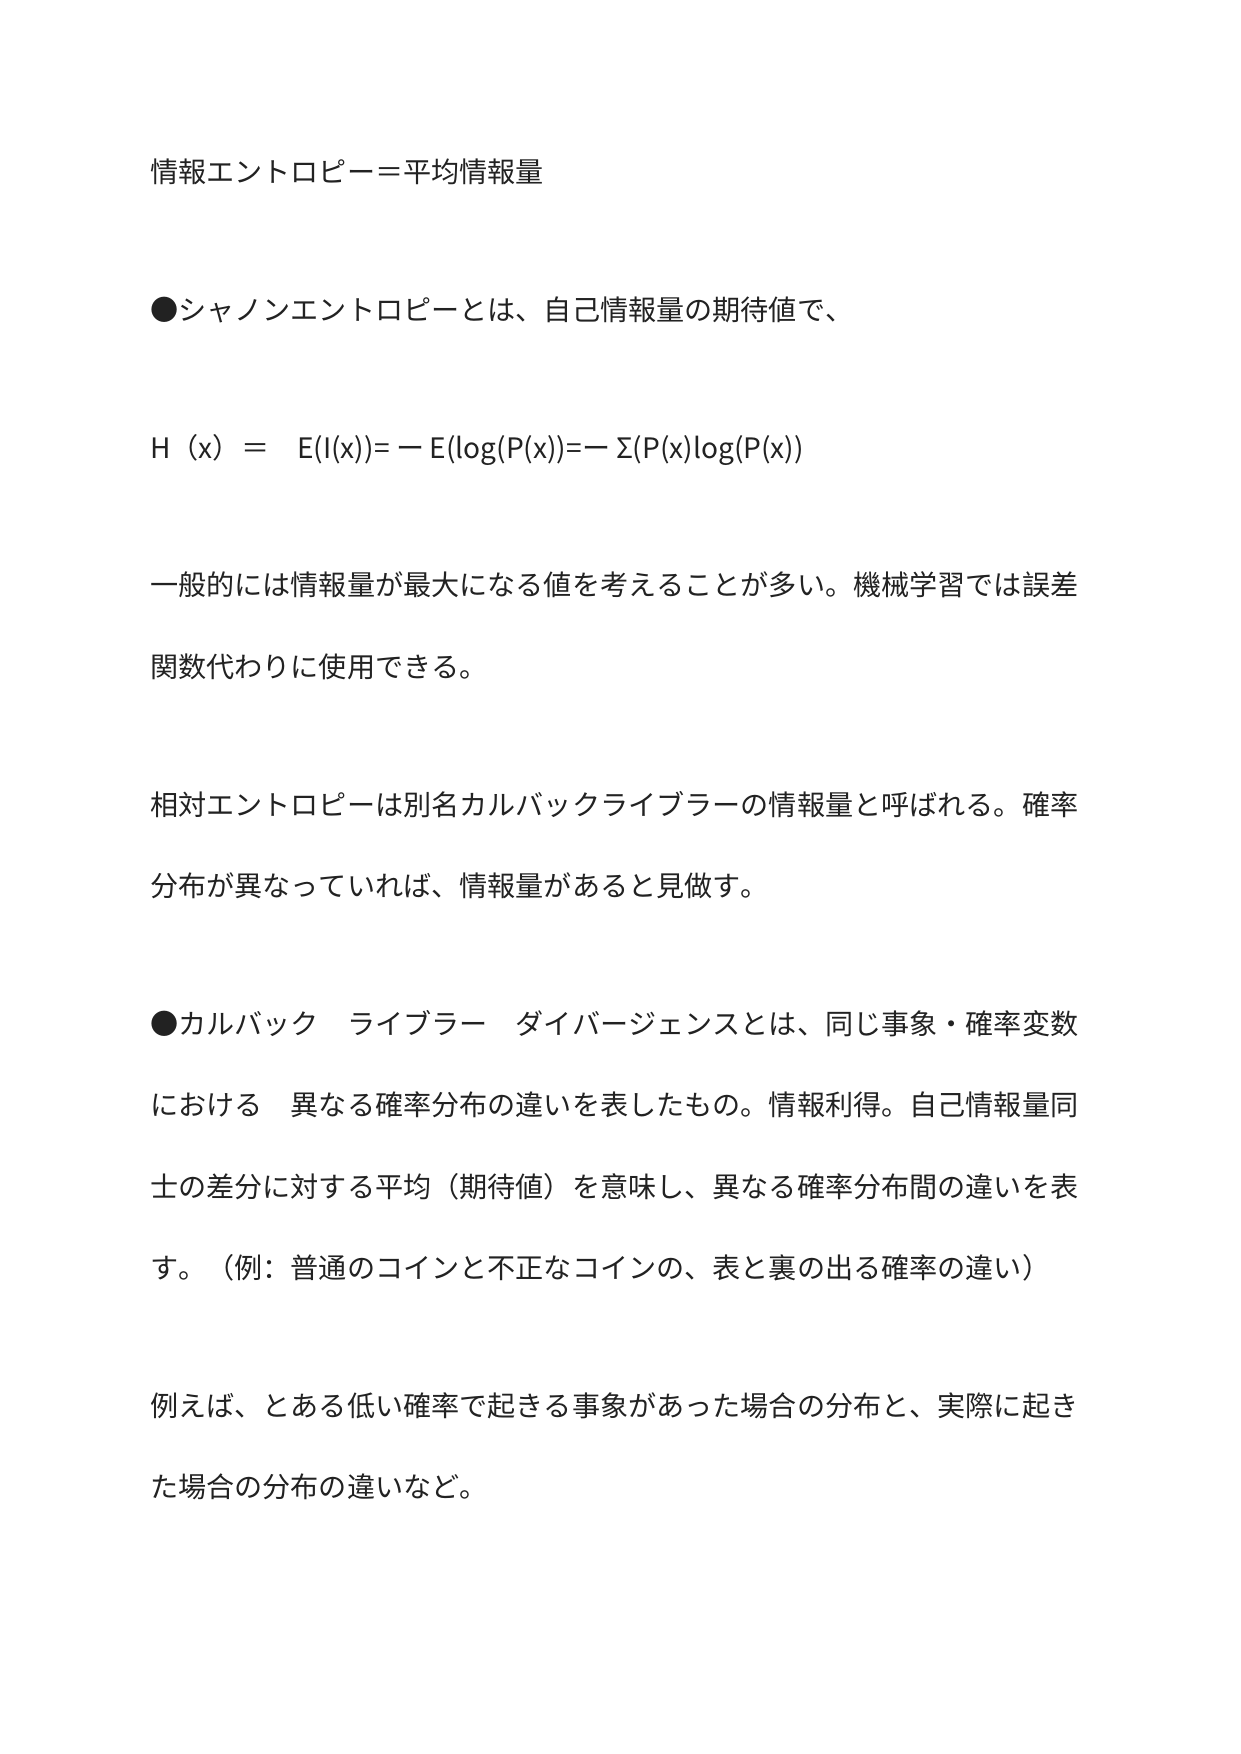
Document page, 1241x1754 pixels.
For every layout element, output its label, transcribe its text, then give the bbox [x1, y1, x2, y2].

text ●シャノンエントロピーとは、自己情報量の期待値で、 [150, 288, 1090, 328]
text 一般的には情報量が最大になる値を考えることが多い。機械学習では誤差関数代わりに使用できる。 [150, 563, 1090, 685]
text H（x）＝ E(I(x))= ーE(log(P(x))=ーΣ(P(x)log(P(x)) [150, 425, 1090, 466]
text 例えば、とある低い確率で起きる事象があった場合の分布と、実際に起きた場合の分布の違いなど。 [150, 1383, 1090, 1506]
text 情報エントロピー＝平均情報量 [150, 150, 1090, 191]
text 相対エントロピーは別名カルバックライブラーの情報量と呼ばれる。確率分布が異なっていれば、情報量があると見做す。 [150, 782, 1090, 904]
text ●カルバック ライブラー ダイバージェンスとは、同じ事象・確率変数における 異なる確率分布の違いを表したもの。情報利得。自己情報量同士の差分に対する平均（期待値）を意味し、異なる確率分布間の違いを表す。（例：普通のコインと不正なコインの、表と裏の出る確率の違い） [150, 1001, 1090, 1287]
